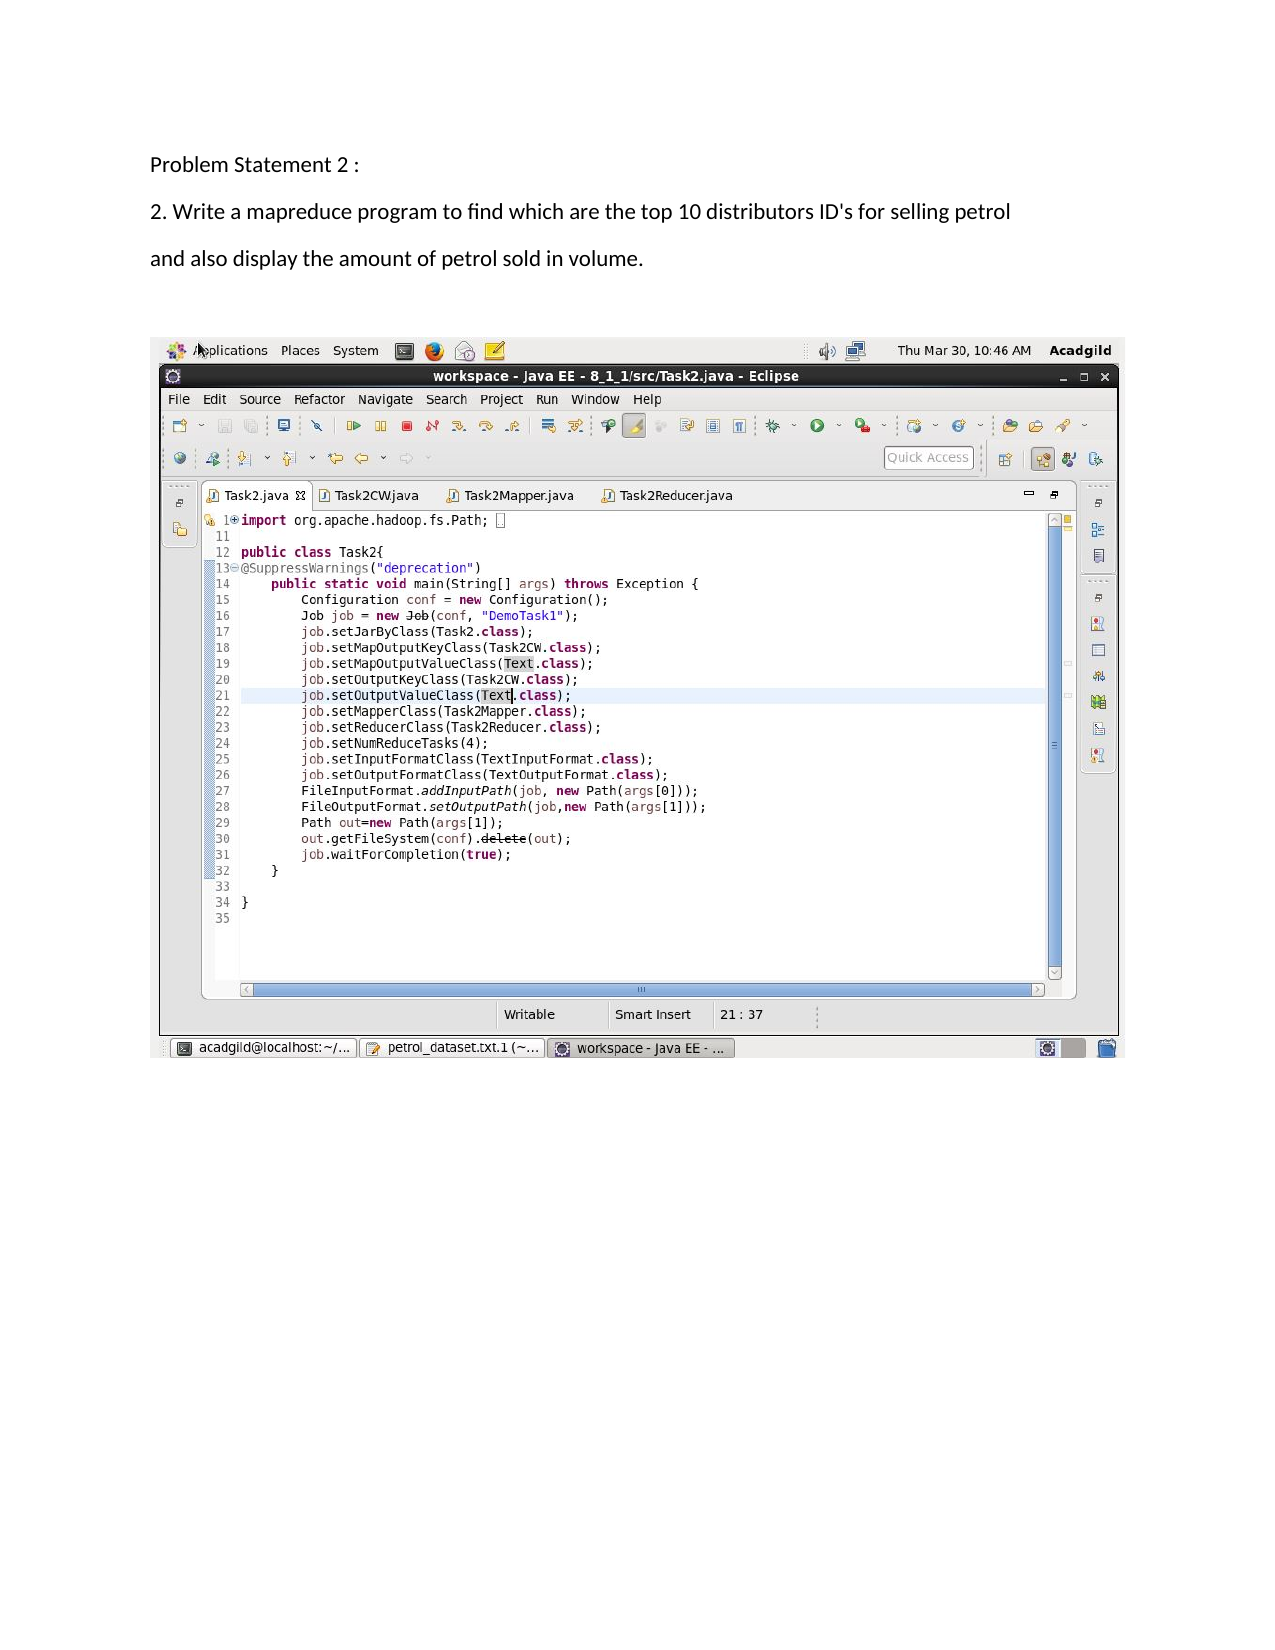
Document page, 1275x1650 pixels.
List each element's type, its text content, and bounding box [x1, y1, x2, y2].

text and also display the amount of petrol sold in volume. [150, 244, 1125, 272]
text 2. Write a mapreduce program to find which are the top 10 distributors ID's for selling petrol [150, 197, 1125, 225]
text Problem Statement 2 : [150, 150, 1125, 178]
picture [150, 337, 1125, 1058]
